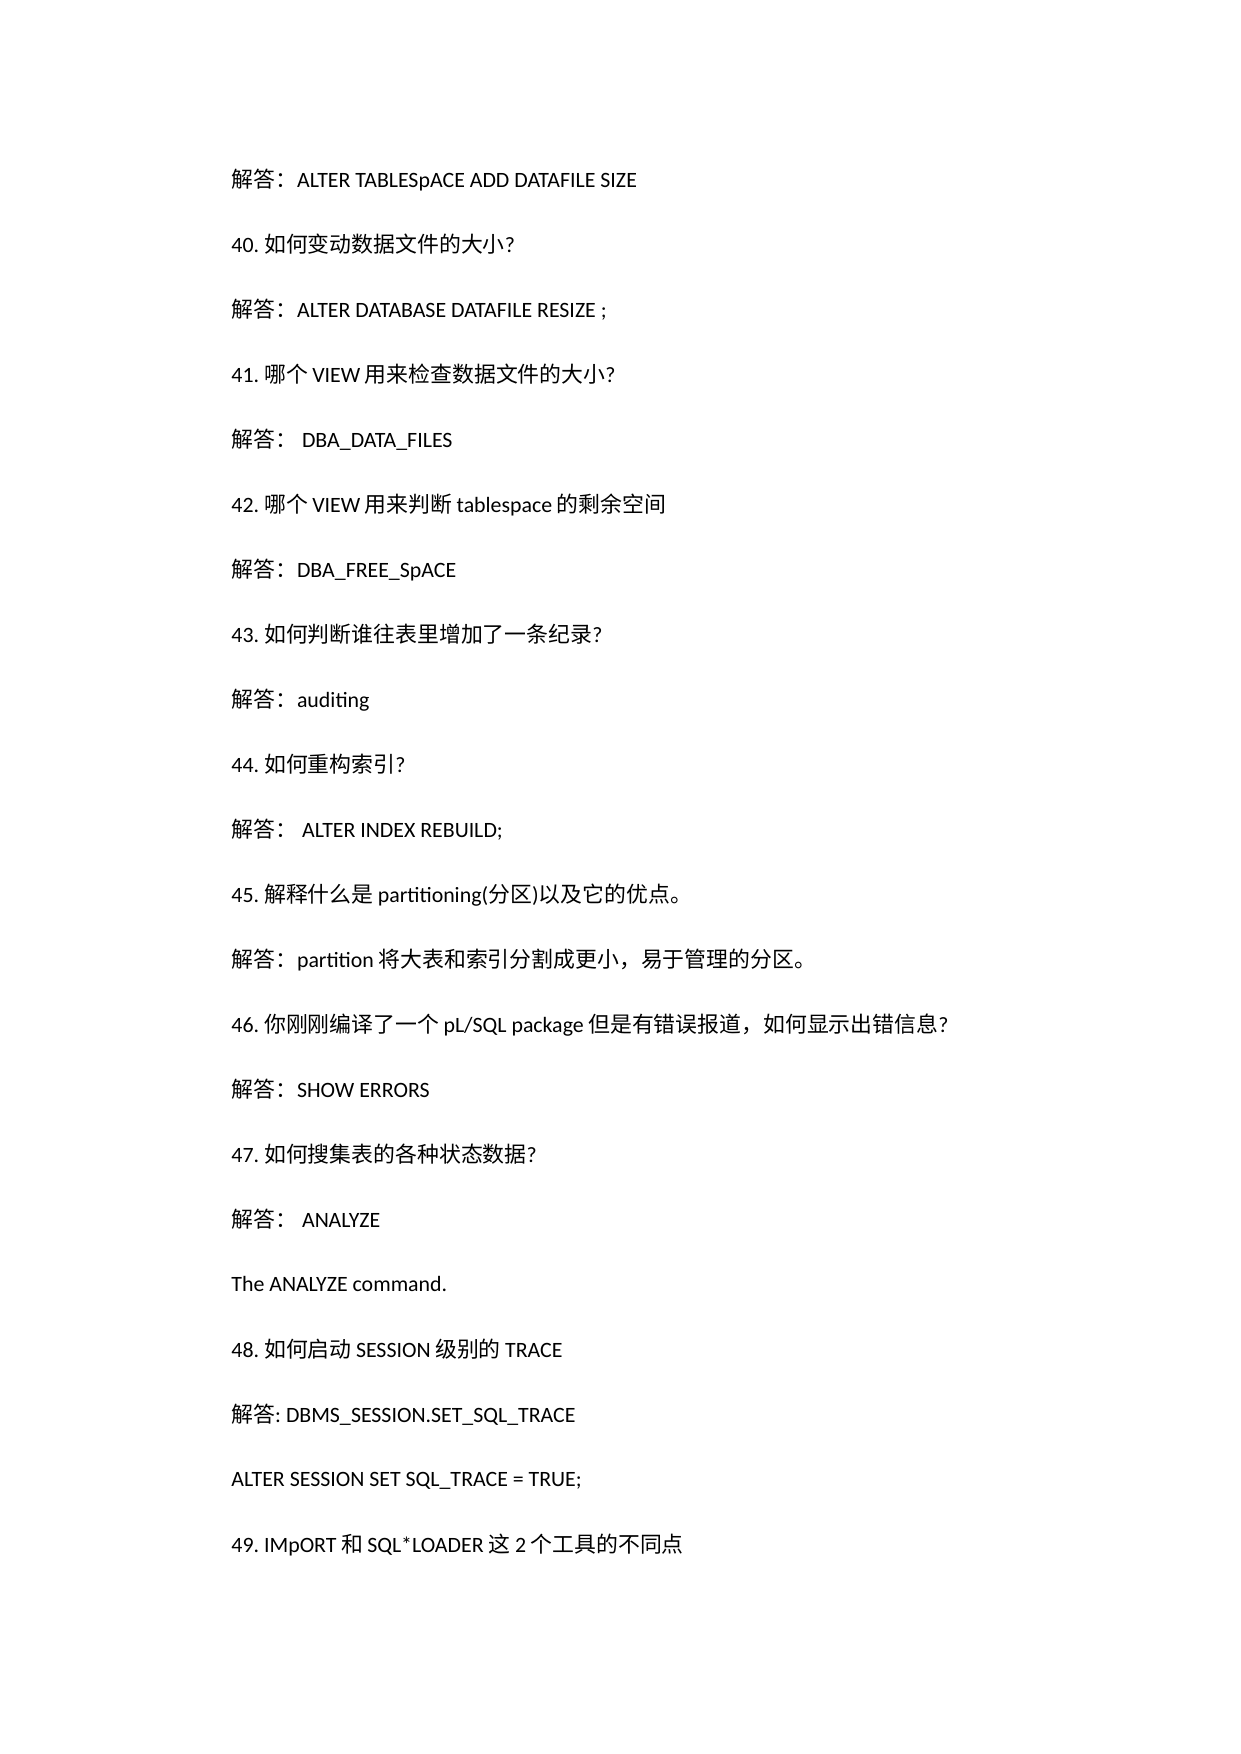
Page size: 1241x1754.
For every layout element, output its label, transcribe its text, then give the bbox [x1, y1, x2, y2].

text 解答：auditing [187, 682, 1053, 714]
text 解答：SHOW ERRORS [187, 1072, 1053, 1104]
text 42. 哪个VIEW用来判断tablespace的剩余空间 [187, 487, 1053, 519]
text The ANALYZE command. [187, 1267, 1053, 1299]
text 解答：ALTER DATABASE DATAFILE RESIZE ; [187, 292, 1053, 324]
text 46. 你刚刚编译了一个pL/SQL package但是有错误报道，如何显示出错信息? [187, 1007, 1053, 1039]
text 44. 如何重构索引? [187, 747, 1053, 779]
text 49. IMpORT和SQL*LOADER 这2个工具的不同点 [187, 1527, 1053, 1559]
text ALTER SESSION SET SQL_TRACE = TRUE; [187, 1462, 1053, 1494]
text 41. 哪个VIEW用来检查数据文件的大小? [187, 357, 1053, 389]
text 47. 如何搜集表的各种状态数据? [187, 1137, 1053, 1169]
text 40. 如何变动数据文件的大小? [187, 227, 1053, 259]
text 43. 如何判断谁往表里增加了一条纪录? [187, 617, 1053, 649]
text 解答：ALTER TABLESpACE ADD DATAFILE SIZE [187, 162, 1053, 194]
text 解答: DBMS_SESSION.SET_SQL_TRACE [187, 1397, 1053, 1429]
text 解答： ALTER INDEX REBUILD; [187, 812, 1053, 844]
text 解答： ANALYZE [187, 1202, 1053, 1234]
text 解答：DBA_FREE_SpACE [187, 552, 1053, 584]
text 45. 解释什么是partitioning(分区)以及它的优点。 [187, 877, 1053, 909]
text 解答： DBA_DATA_FILES [187, 422, 1053, 454]
text 48. 如何启动SESSION级别的TRACE [187, 1332, 1053, 1364]
text 解答：partition将大表和索引分割成更小，易于管理的分区。 [187, 942, 1053, 974]
